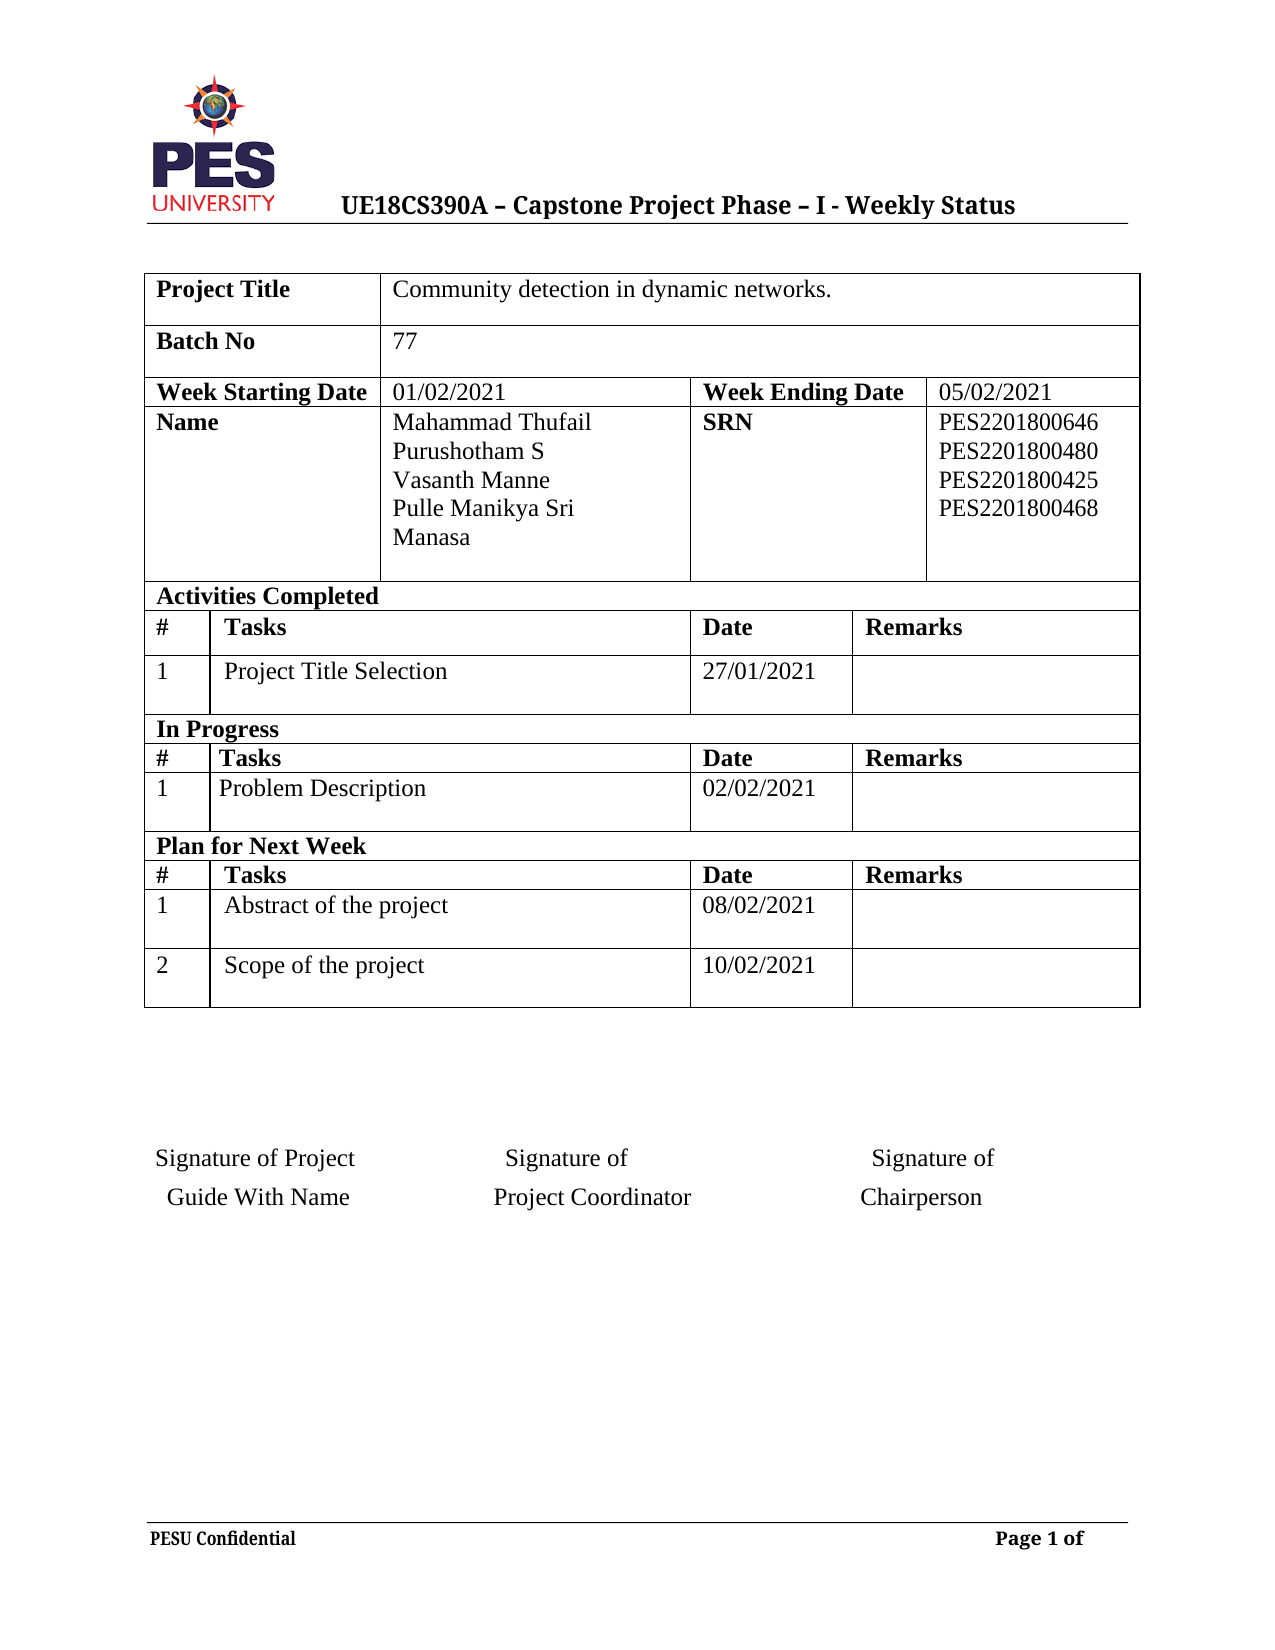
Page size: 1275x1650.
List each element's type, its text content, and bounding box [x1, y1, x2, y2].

table_cell Problem Description [211, 773, 690, 831]
text Guide With Name Project Coordinator Chairperson [129, 1182, 1156, 1211]
table_cell Week Ending Date [691, 378, 926, 406]
table_cell Name [145, 407, 380, 581]
table_cell [853, 949, 1139, 1007]
table_cell [853, 890, 1139, 948]
table_cell [853, 656, 1139, 713]
table_cell 01/02/2021 [381, 378, 690, 406]
table_cell # [145, 861, 209, 889]
table_cell # [145, 744, 209, 772]
table_cell Remarks [853, 611, 1139, 654]
table_cell Tasks [211, 744, 690, 772]
table_cell Plan for Next Week [145, 832, 1139, 860]
table_cell 2 [145, 949, 209, 1007]
table_cell PES2201800646 PES2201800480 PES2201800425 PES2201800468 [927, 407, 1139, 581]
table_cell Remarks [853, 861, 1139, 889]
table_cell 08/02/2021 [691, 890, 852, 948]
table_cell 1 [145, 656, 209, 713]
table_cell Scope of the project [211, 949, 690, 1007]
table_cell 1 [145, 890, 209, 948]
table_cell SRN [691, 407, 926, 581]
table_cell Mahammad Thufail Purushotham S Vasanth Manne Pulle Manikya Sri Manasa [381, 407, 690, 581]
table_cell 05/02/2021 [927, 378, 1139, 406]
table_cell # [145, 611, 209, 654]
table_cell Week Starting Date [145, 378, 380, 406]
table_cell Tasks [211, 611, 690, 654]
table_cell 10/02/2021 [691, 949, 852, 1007]
table_cell 1 [145, 773, 209, 831]
table_cell Activities Completed [145, 582, 1139, 610]
table_cell Project Title Selection [211, 656, 690, 713]
table_cell In Progress [145, 715, 1139, 743]
table_cell 77 [381, 326, 1139, 377]
text Signature of Project Signature of Signature of [155, 1143, 1156, 1172]
table_cell Date [691, 611, 852, 654]
table_cell 02/02/2021 [691, 773, 852, 831]
table_header Community detection in dynamic networks. [381, 274, 1139, 325]
picture [153, 75, 275, 211]
table_cell Batch No [145, 326, 380, 377]
table_cell Tasks [211, 861, 690, 889]
table_cell Remarks [853, 744, 1139, 772]
table_header Project Title [145, 274, 380, 325]
table_cell 27/01/2021 [691, 656, 852, 713]
table_cell Abstract of the project [211, 890, 690, 948]
table_cell Date [691, 744, 852, 772]
table_cell [853, 773, 1139, 831]
table_cell Date [691, 861, 852, 889]
